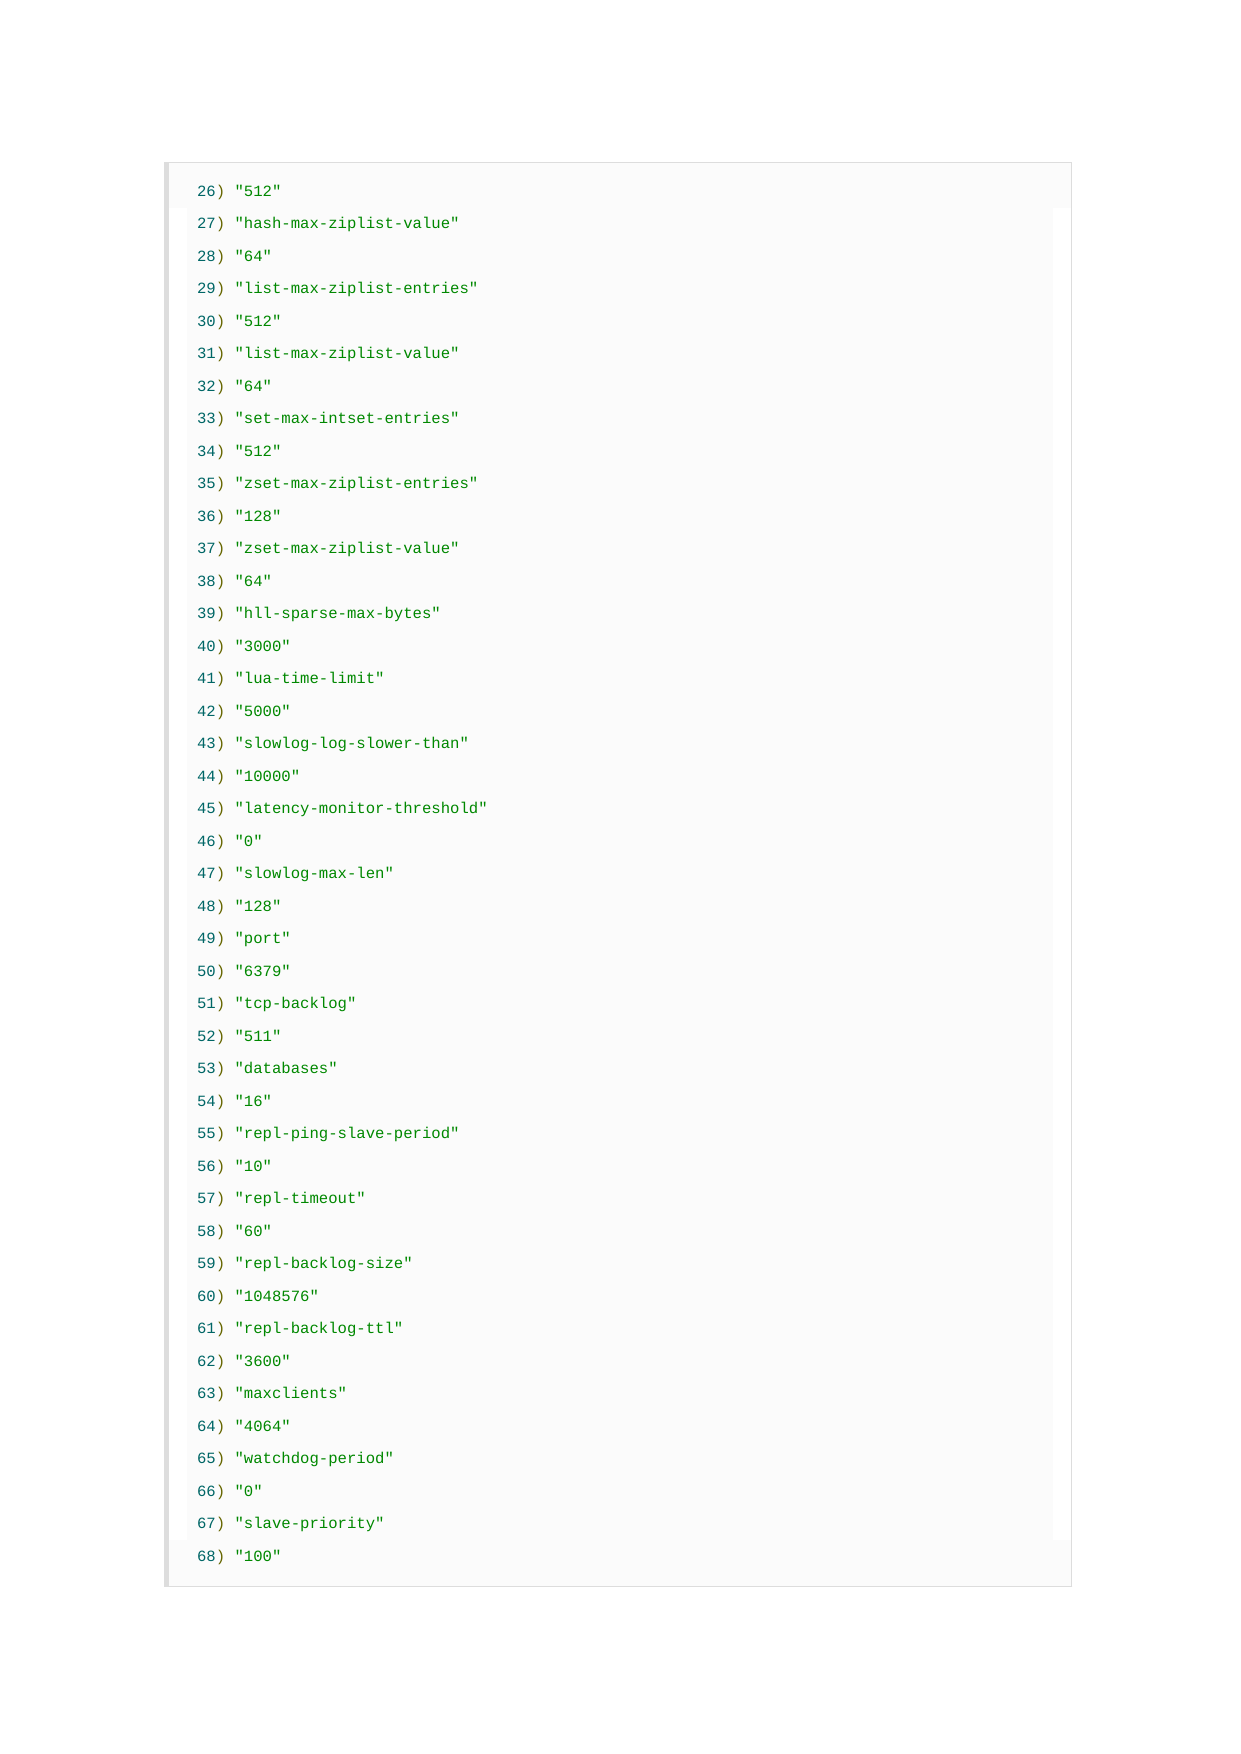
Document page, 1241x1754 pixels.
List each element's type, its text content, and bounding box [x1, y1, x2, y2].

text 38) "64" [187, 566, 1053, 598]
text 66) "0" [187, 1476, 1053, 1508]
text 55) "repl-ping-slave-period" [187, 1118, 1053, 1151]
text 58) "60" [187, 1216, 1053, 1248]
text 36) "128" [187, 501, 1053, 533]
text 34) "512" [187, 436, 1053, 468]
text 53) "databases" [187, 1053, 1053, 1086]
text 51) "tcp-backlog" [187, 988, 1053, 1021]
text 56) "10" [187, 1151, 1053, 1183]
text 45) "latency-monitor-threshold" [187, 793, 1053, 826]
text 67) "slave-priority" [187, 1508, 1053, 1527]
text 52) "511" [187, 1021, 1053, 1053]
text 47) "slowlog-max-len" [187, 858, 1053, 891]
text 44) "10000" [187, 761, 1053, 793]
text 48) "128" [187, 891, 1053, 923]
text 61) "repl-backlog-ttl" [187, 1313, 1053, 1346]
text 31) "list-max-ziplist-value" [187, 338, 1053, 371]
text 63) "maxclients" [187, 1378, 1053, 1411]
text 37) "zset-max-ziplist-value" [187, 533, 1053, 566]
text 29) "list-max-ziplist-entries" [187, 273, 1053, 306]
text 57) "repl-timeout" [187, 1183, 1053, 1216]
text 27) "hash-max-ziplist-value" [187, 208, 1053, 241]
text 43) "slowlog-log-slower-than" [187, 728, 1053, 761]
text 30) "512" [187, 306, 1053, 338]
text 65) "watchdog-period" [187, 1443, 1053, 1476]
text 49) "port" [187, 923, 1053, 956]
text 42) "5000" [187, 696, 1053, 728]
text 59) "repl-backlog-size" [187, 1248, 1053, 1281]
text 60) "1048576" [187, 1281, 1053, 1313]
text 46) "0" [187, 826, 1053, 858]
text 41) "lua-time-limit" [187, 663, 1053, 696]
text 33) "set-max-intset-entries" [187, 403, 1053, 436]
text 64) "4064" [187, 1411, 1053, 1443]
text 35) "zset-max-ziplist-entries" [187, 468, 1053, 501]
text 28) "64" [187, 241, 1053, 273]
text 68) "100" [169, 1527, 1071, 1586]
text 62) "3600" [187, 1346, 1053, 1378]
text 26) "512" [169, 163, 1071, 208]
text 50) "6379" [187, 956, 1053, 988]
text 32) "64" [187, 371, 1053, 403]
text 40) "3000" [187, 631, 1053, 663]
text 54) "16" [187, 1086, 1053, 1118]
text 39) "hll-sparse-max-bytes" [187, 598, 1053, 631]
